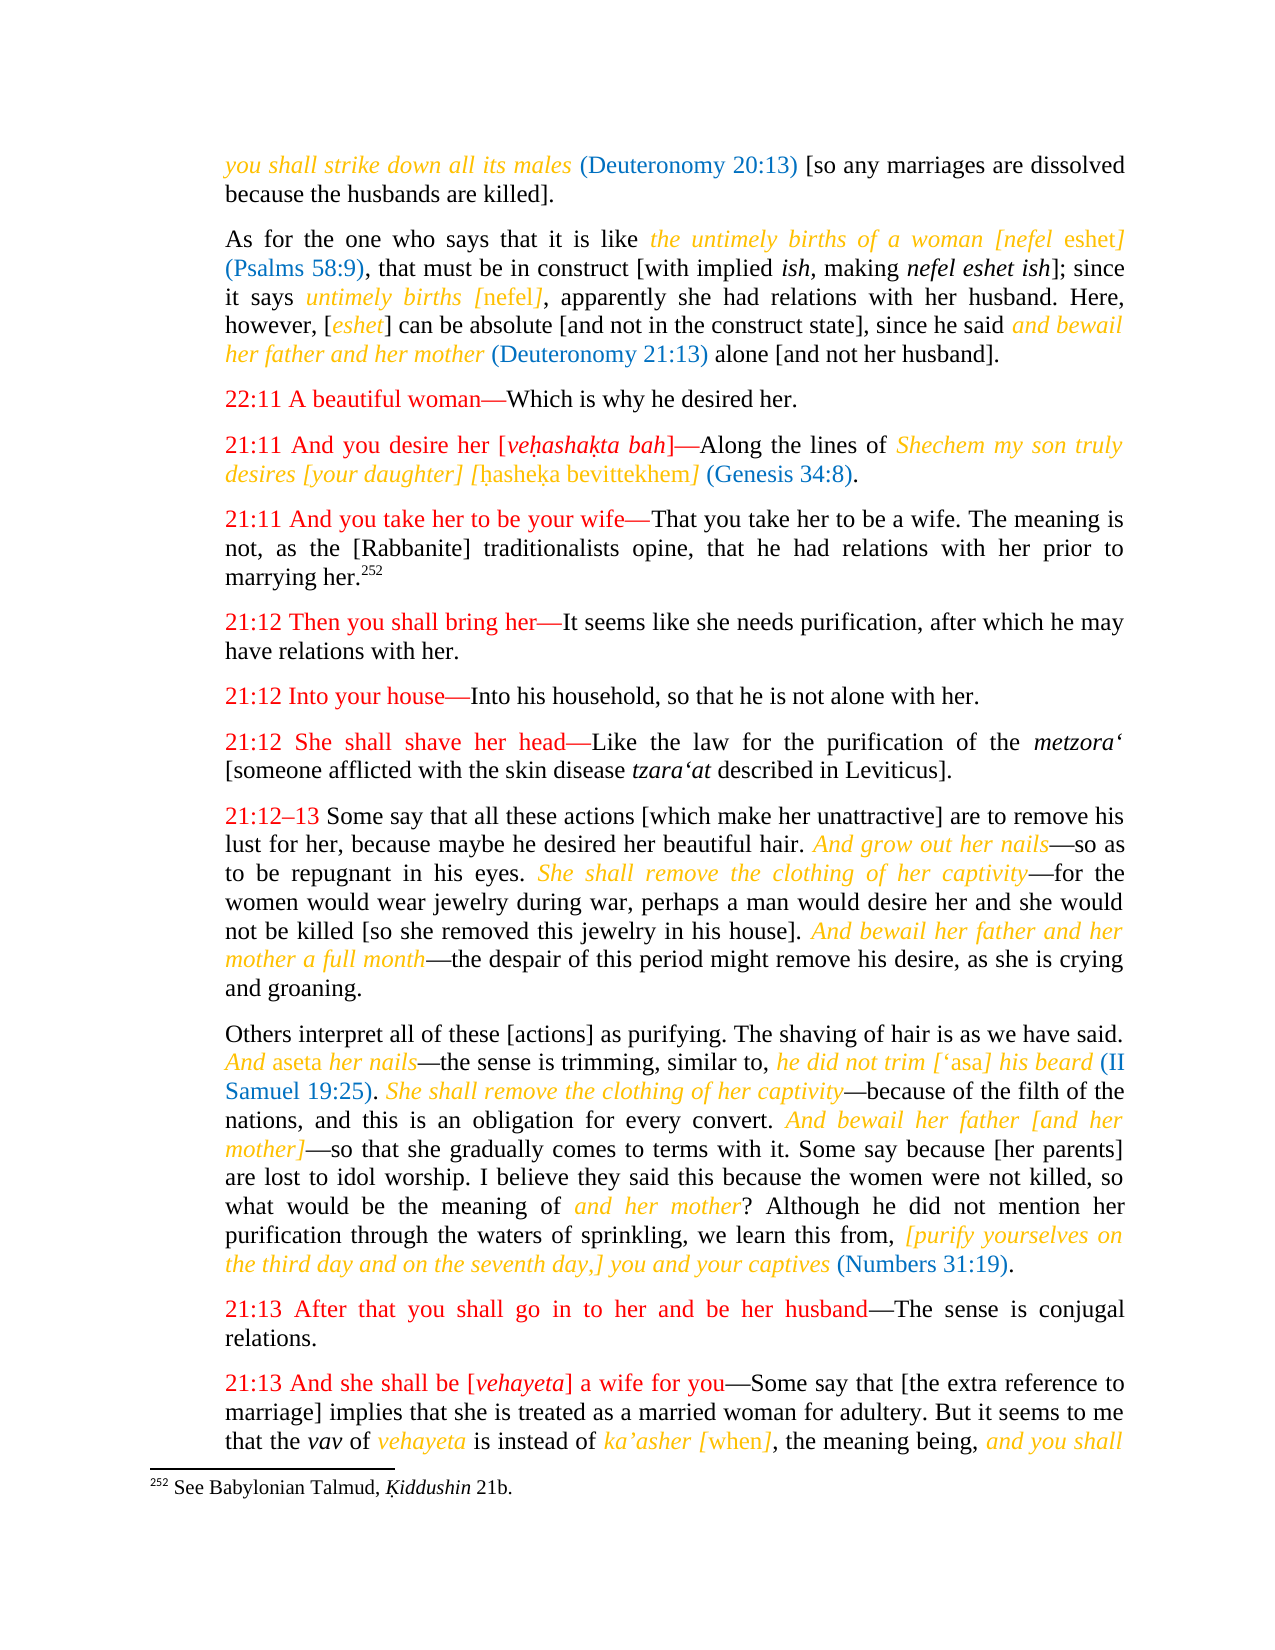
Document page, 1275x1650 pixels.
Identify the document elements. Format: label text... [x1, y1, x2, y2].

text 21:13 After that you shall go in to her and be her husband—The sense is conjugal relations. [225, 1294, 1125, 1352]
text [225, 150, 1125, 207]
text 21:11 And you take her to be your wife—That you take her to be a wife. The meaning is not, as the [Rabbanite] traditionalists opine, that he had relations with her prior to marrying her. [225, 504, 1125, 590]
text As for the one who says that it is like the untimely births of a woman [nefel eshet] (Psalms 58:9), that must be in construct [with implied ish, making nefel eshet ish]; since it says untimely births [nefel], apparently she had relations with her husband. Here, however, [eshet] can be absolute [and not in the construct state], since he said and bewail her father and her mother (Deuteronomy 21:13) alone [and not her husband]. [225, 224, 1125, 368]
text 22:11 A beautiful woman—Which is why he desired her. [225, 384, 1125, 413]
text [225, 1368, 1125, 1454]
text 21:12 She shall shave her head—Like the law for the purification of the metzora‘ [someone afflicted with the skin disease tzara‘at described in Leviticus]. [225, 727, 1125, 784]
text 21:11 And you desire her [veḥashaḳta bah]—Along the lines of Shechem my son truly desires [your daughter] [ḥasheḳa bevittekhem] (Genesis 34:8). [225, 430, 1125, 487]
text 21:12 Into your house—Into his household, so that he is not alone with her. [225, 681, 1125, 710]
text 21:12–13 Some say that all these actions [which make her unattractive] are to remove his lust for her, because maybe he desired her beautiful hair. And grow out her nails—so as to be repugnant in his eyes. She shall remove the clothing of her captivity—for the women would wear jewelry during war, perhaps a man would desire her and she would not be killed [so she removed this jewelry in his house]. And bewail her father and her mother a full month—the despair of this period might remove his desire, as she is crying and groaning. [225, 801, 1125, 1002]
text Others interpret all of these [actions] as purifying. The shaving of hair is as we have said. And aseta her nails—the sense is trimming, similar to, he did not trim [‘asa] his beard (II Samuel 19:25). She shall remove the clothing of her captivity—because of the filth of the nations, and this is an obligation for every convert. And bewail her father [and her mother]—so that she gradually comes to terms with it. Some say because [her parents] are lost to idol worship. I believe they said this because the women were not killed, so what would be the meaning of and her mother? Although he did not mention her purification through the waters of sprinkling, we learn this from, [purify yourselves on the third day and on the seventh day,] you and your captives (Numbers 31:19). [225, 1019, 1125, 1277]
text 21:12 Then you shall bring her—It seems like she needs purification, after which he may have relations with her. [225, 607, 1125, 664]
